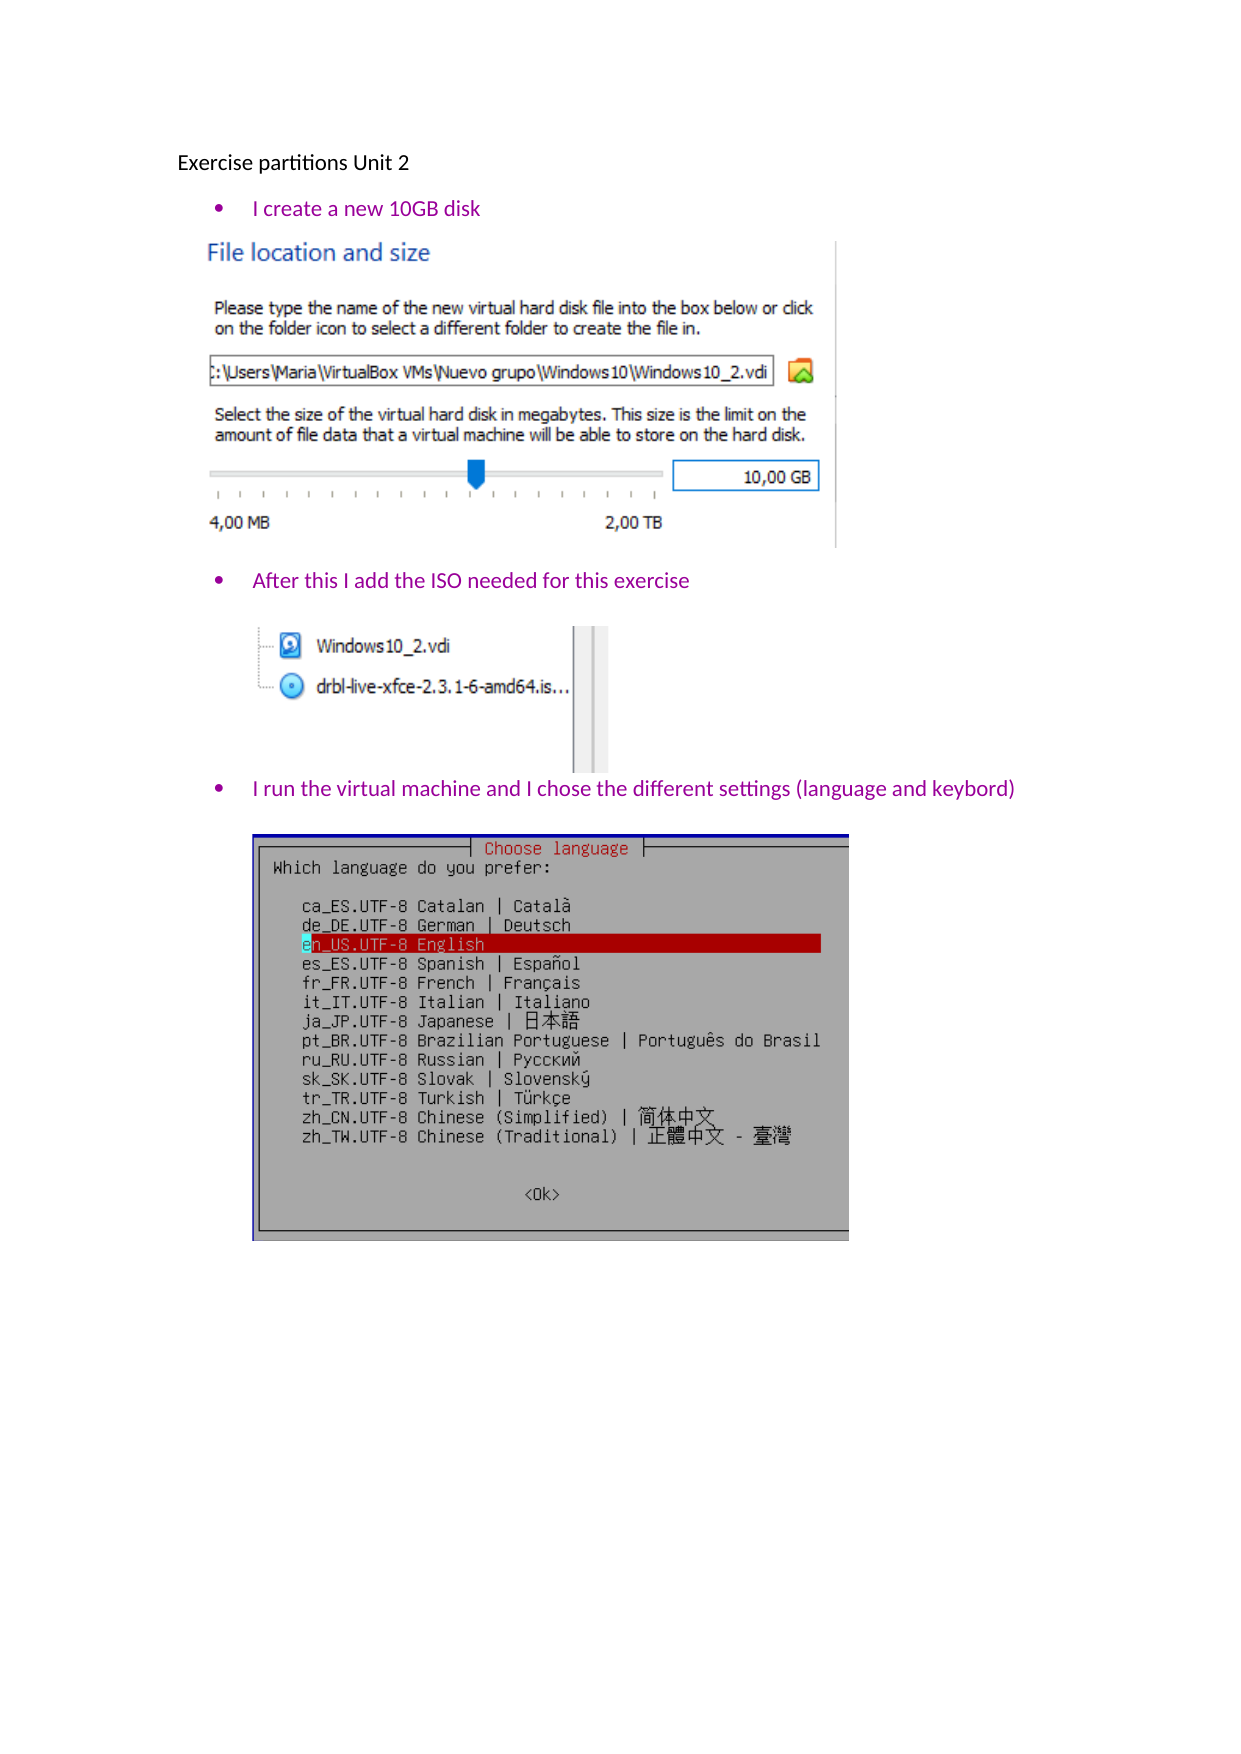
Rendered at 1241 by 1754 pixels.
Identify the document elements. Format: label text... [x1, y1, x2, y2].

list After this I add the ISO needed for this exercise [215, 566, 1063, 594]
text Exercise partitions Unit 2 [177, 148, 1063, 176]
picture [252, 834, 849, 1241]
picture [177, 241, 837, 548]
picture [252, 626, 609, 773]
list I run the virtual machine and I chose the different settings (language and keybord) [215, 774, 1063, 802]
list I create a new 10GB disk [215, 194, 1063, 222]
